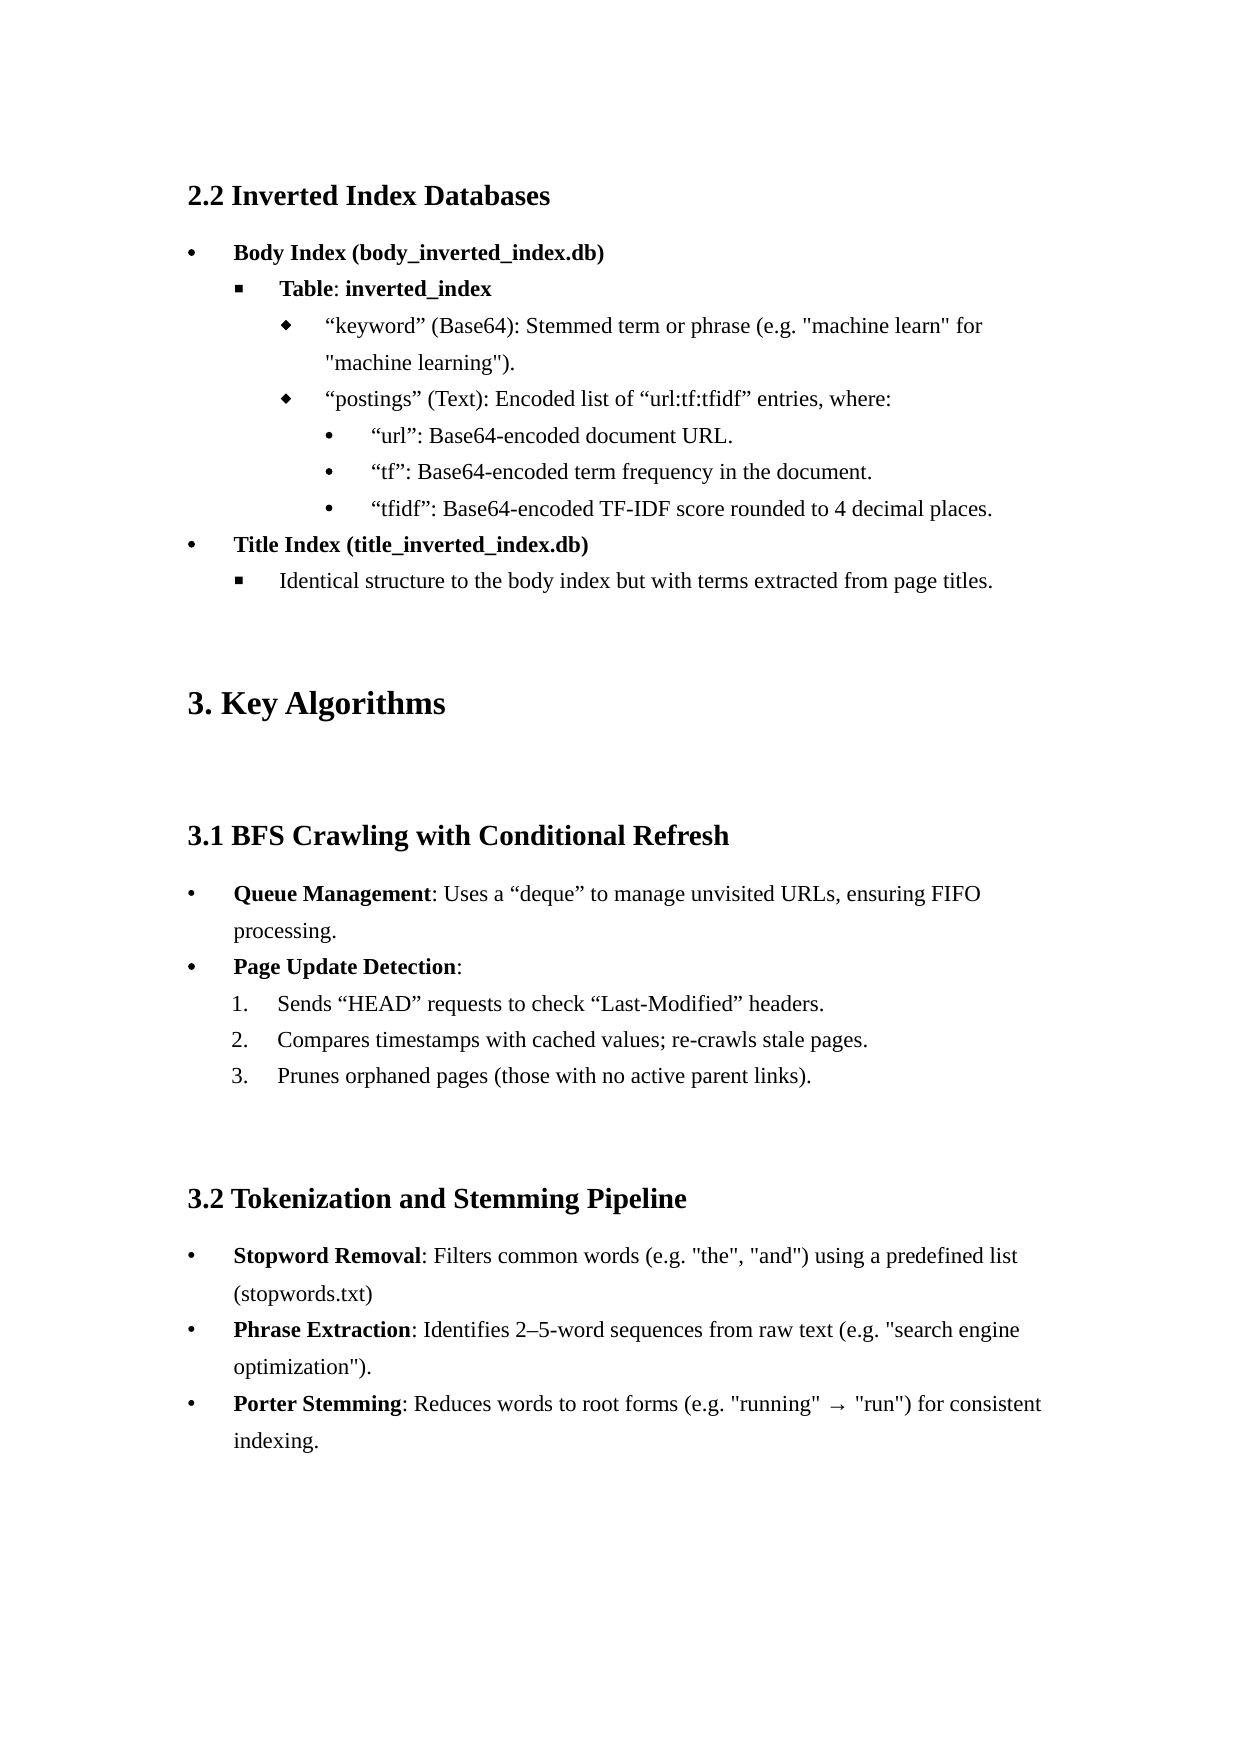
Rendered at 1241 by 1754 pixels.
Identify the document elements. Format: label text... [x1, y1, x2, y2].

list Prunes orphaned pages (those with no active parent links). [231, 1059, 1053, 1092]
list “postings” (Text): Encoded list of “url:tf:tfidf” entries, where: [279, 382, 1053, 415]
list Body Index (body_inverted_index.db) [187, 236, 1053, 269]
list “tf”: Base64-encoded term frequency in the document. [325, 455, 1053, 488]
subtitle 3.2 Tokenization and Stemming Pipeline [187, 1165, 1053, 1230]
list “url”: Base64-encoded document URL. [325, 419, 1053, 451]
list Title Index (title_inverted_index.db) [187, 528, 1053, 560]
subtitle 3. Key Algorithms [187, 670, 1053, 735]
list Stopword Removal: Filters common words (e.g. "the", "and") using a predefined list (stopwords.txt) [187, 1239, 1053, 1309]
subtitle 3.1 BFS Crawling with Conditional Refresh [187, 802, 1053, 867]
list Sends “HEAD” requests to check “Last-Modified” headers. [231, 987, 1053, 1019]
list “tfidf”: Base64-encoded TF-IDF score rounded to 4 decimal places. [325, 492, 1053, 524]
list Page Update Detection: [187, 950, 1053, 983]
list Queue Management: Uses a “deque” to manage unvisited URLs, ensuring FIFO processing. [187, 877, 1053, 946]
list Porter Stemming: Reduces words to root forms (e.g. "running" → "run") for consistent indexing. [187, 1387, 1053, 1457]
list Phrase Extraction: Identifies 2–5-word sequences from raw text (e.g. "search engine optimization"). [187, 1313, 1053, 1383]
list Compares timestamps with cached values; re-crawls stale pages. [231, 1023, 1053, 1055]
subtitle 2.2 Inverted Index Databases [187, 162, 1053, 227]
list “keyword” (Base64): Stemmed term or phrase (e.g. "machine learn" for "machine learning"). [279, 309, 1053, 379]
list Identical structure to the body index but with terms extracted from page titles. [233, 564, 1053, 597]
list Table: inverted_index [233, 272, 1053, 305]
